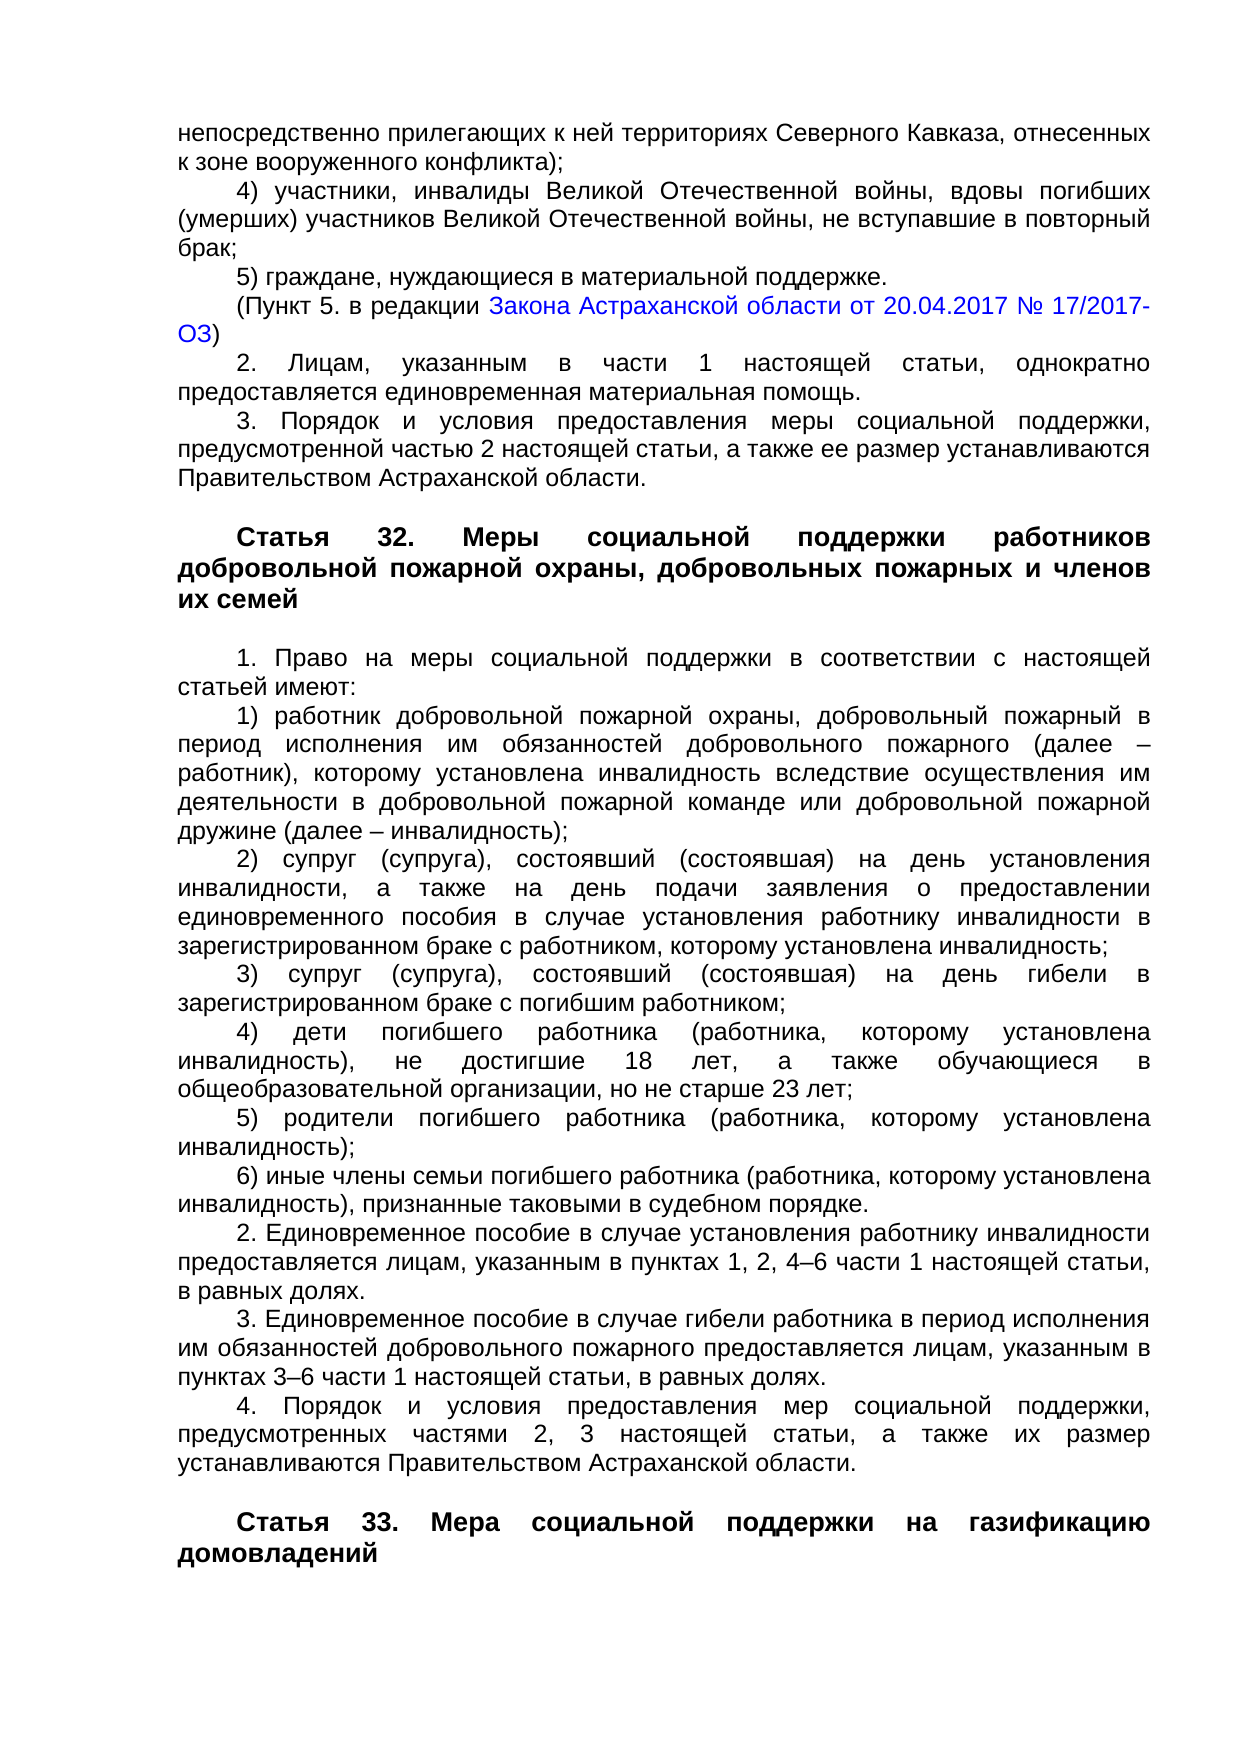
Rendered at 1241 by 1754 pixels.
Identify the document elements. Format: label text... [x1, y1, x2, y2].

text 4) участники, инвалиды Великой Отечественной войны, вдовы погибших (умерших) участников Великой Отечественной войны, не вступавшие в повторный брак; [177, 176, 1152, 262]
text 2. Лицам, указанным в части 1 настоящей статьи, однократно предоставляется единовременная материальная помощь. [177, 348, 1152, 406]
text 1) работник добровольной пожарной охраны, добровольный пожарный в период исполнения им обязанностей добровольного пожарного (далее – работник), которому установлена инвалидность вследствие осуществления им деятельности в добровольной пожарной команде или добровольной пожарной дружине (далее – инвалидность); [177, 701, 1152, 844]
text (Пункт 5. в редакции Закона Астраханской области от 20.04.2017 № 17/2017-ОЗ) [177, 291, 1152, 348]
text 3) супруг (супруга), состоявший (состоявшая) на день гибели в зарегистрированном браке с погибшим работником; [177, 959, 1152, 1017]
text 3. Порядок и условия предоставления меры социальной поддержки, предусмотренной частью 2 настоящей статьи, а также ее размер устанавливаются Правительством Астраханской области. [177, 406, 1152, 492]
text 5) родители погибшего работника (работника, которому установлена инвалидность); [177, 1103, 1152, 1161]
text 3. Единовременное пособие в случае гибели работника в период исполнения им обязанностей добровольного пожарного предоставляется лицам, указанным в пунктах 3–6 части 1 настоящей статьи, в равных долях. [177, 1304, 1152, 1391]
text 2. Единовременное пособие в случае установления работнику инвалидности предоставляется лицам, указанным в пунктах 1, 2, 4–6 части 1 настоящей статьи, в равных долях. [177, 1218, 1152, 1304]
text 1. Право на меры социальной поддержки в соответствии с настоящей статьей имеют: [177, 643, 1152, 701]
text Статья 33. Мера социальной поддержки на газификацию домовладений [177, 1506, 1152, 1568]
text 5) граждане, нуждающиеся в материальной поддержке. [177, 262, 1152, 291]
text 6) иные члены семьи погибшего работника (работника, которому установлена инвалидность), признанные таковыми в судебном порядке. [177, 1161, 1152, 1218]
text 2) супруг (супруга), состоявший (состоявшая) на день установления инвалидности, а также на день подачи заявления о предоставлении единовременного пособия в случае установления работнику инвалидности в зарегистрированном браке с работником, которому установлена инвалидность; [177, 844, 1152, 959]
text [177, 118, 1152, 176]
text Статья 32. Меры социальной поддержки работников добровольной пожарной охраны, добровольных пожарных и членов их семей [177, 521, 1152, 614]
text 4. Порядок и условия предоставления мер социальной поддержки, предусмотренных частями 2, 3 настоящей статьи, а также их размер устанавливаются Правительством Астраханской области. [177, 1391, 1152, 1477]
text 4) дети погибшего работника (работника, которому установлена инвалидность), не достигшие 18 лет, а также обучающиеся в общеобразовательной организации, но не старше 23 лет; [177, 1017, 1152, 1103]
